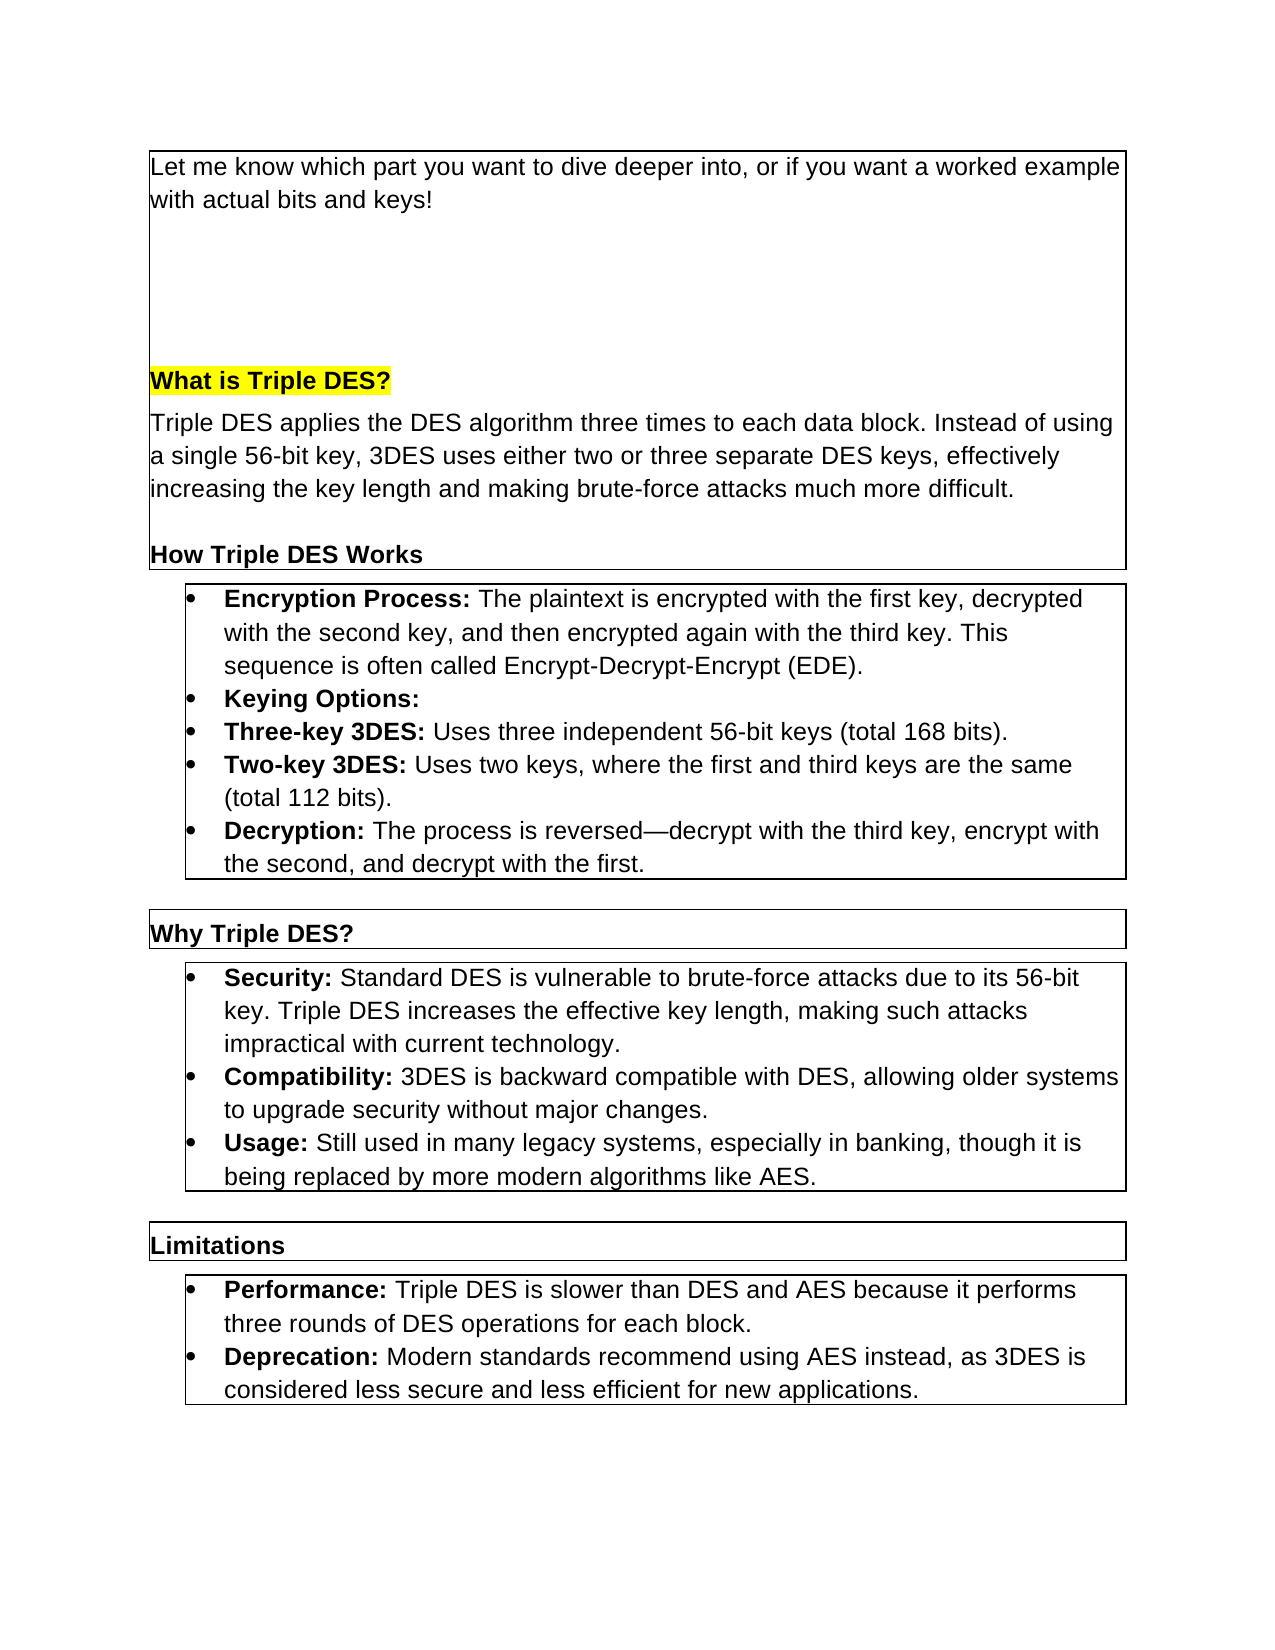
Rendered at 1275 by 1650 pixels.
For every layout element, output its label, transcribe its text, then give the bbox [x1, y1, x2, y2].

list Deprecation: Modern standards recommend using AES instead, as 3DES is considered less secure and less efficient for new applications.​​ [186, 1340, 1125, 1404]
list Three-key 3DES: Uses three independent 56-bit keys (total 168 bits). [186, 715, 1125, 746]
text Let me know which part you want to dive deeper into, or if you want a worked example with actual bits and keys! [150, 152, 1125, 213]
subtitle Limitations [150, 1223, 1125, 1260]
list Usage: Still used in many legacy systems, especially in banking, though it is being replaced by more modern algorithms like AES. [186, 1127, 1125, 1190]
list Decryption: The process is reversed—decrypt with the third key, encrypt with the second, and decrypt with the first. [186, 814, 1125, 878]
list Performance: Triple DES is slower than DES and AES because it performs three rounds of DES operations for each block. [186, 1276, 1125, 1337]
list Keying Options: [186, 682, 1125, 712]
list Compatibility: 3DES is backward compatible with DES, allowing older systems to upgrade security without major changes. [186, 1061, 1125, 1124]
list Two-key 3DES: Uses two keys, where the first and third keys are the same (total 112 bits). [186, 748, 1125, 812]
subtitle How Triple DES Works [150, 530, 1125, 569]
list Security: Standard DES is vulnerable to brute-force attacks due to its 56-bit key. Triple DES increases the effective key length, making such attacks impractical with current technology.​​ [186, 963, 1125, 1058]
subtitle What is Triple DES? [150, 241, 1125, 395]
subtitle Why Triple DES? [150, 910, 1125, 948]
list Encryption Process: The plaintext is encrypted with the first key, decrypted with the second key, and then encrypted again with the third key. This sequence is often called Encrypt-Decrypt-Encrypt (EDE). [186, 585, 1125, 679]
text Triple DES applies the DES algorithm three times to each data block. Instead of using a single 56-bit key, 3DES uses either two or three separate DES keys, effectively increasing the key length and making brute-force attacks much more difficult.​​ [150, 406, 1125, 502]
